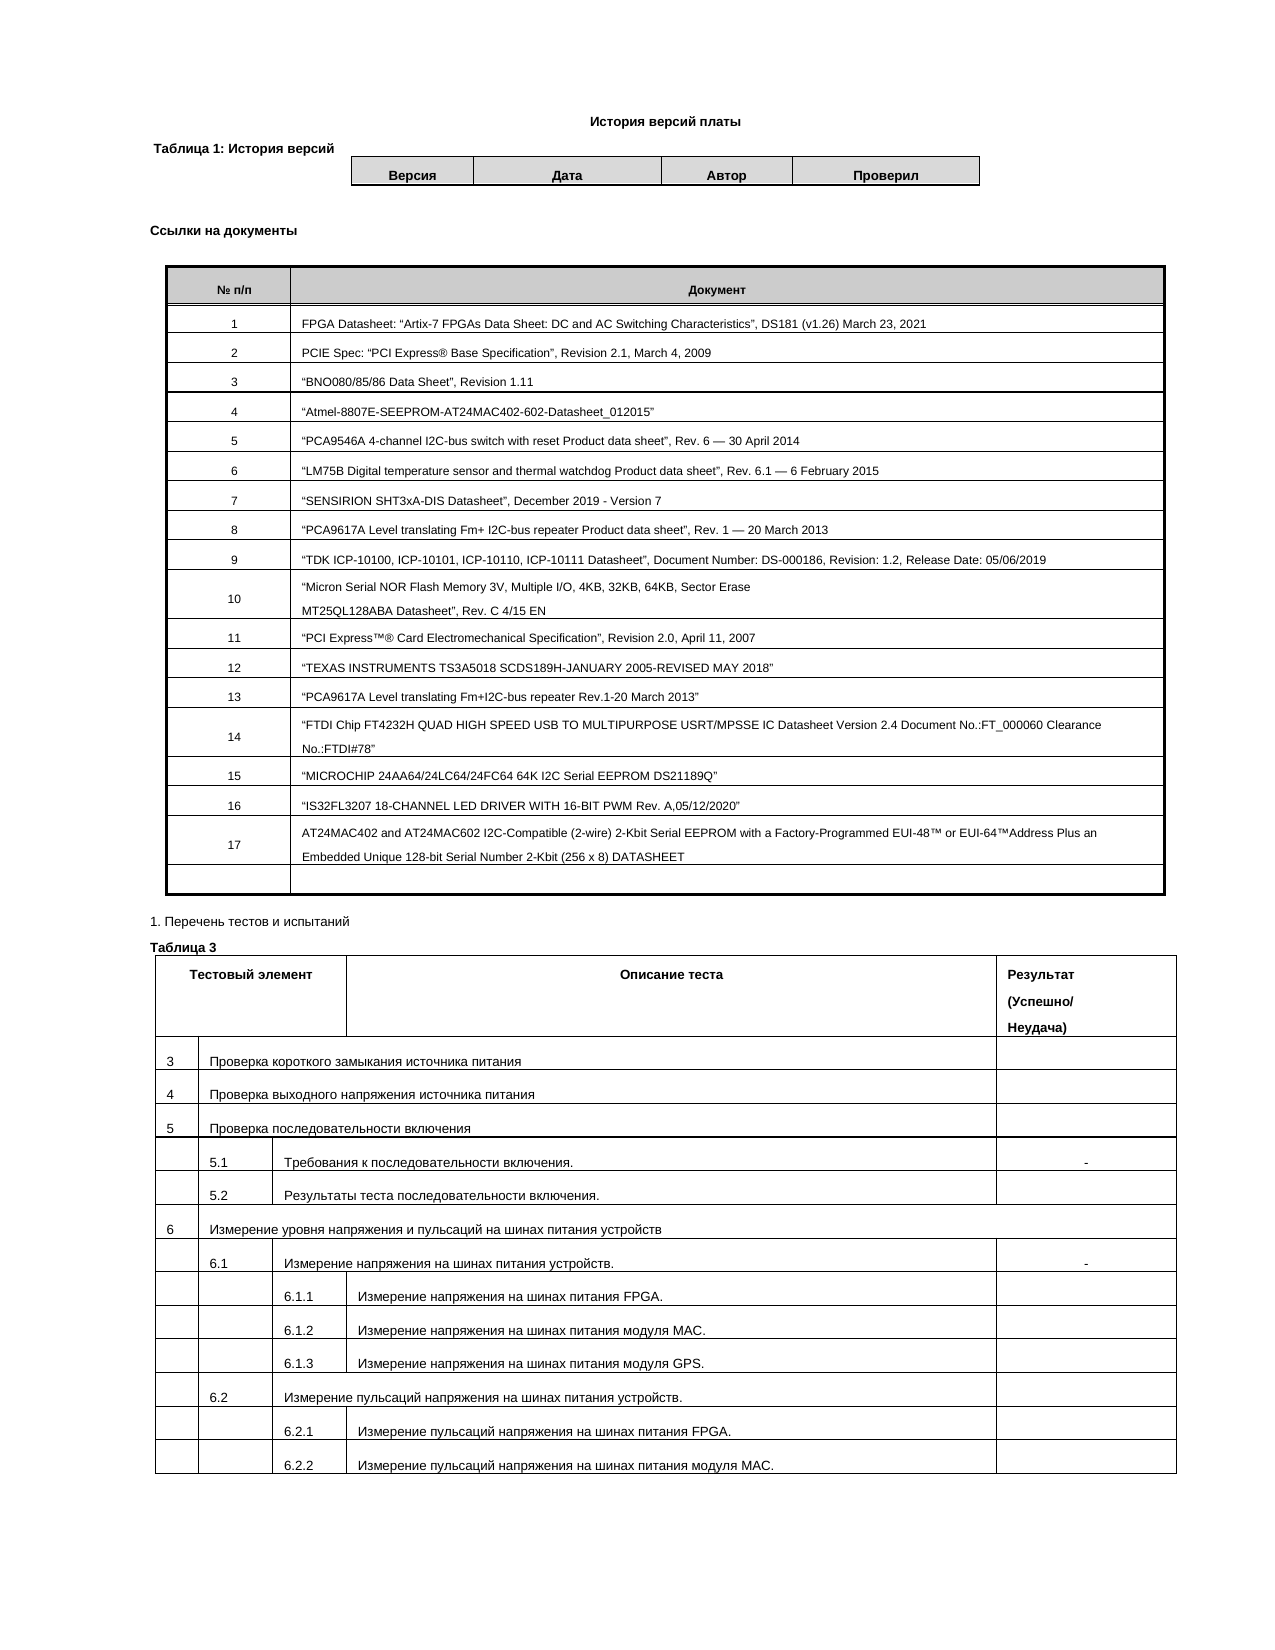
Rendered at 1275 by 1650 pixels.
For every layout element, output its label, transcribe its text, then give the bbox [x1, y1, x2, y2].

text Таблица 3 [150, 929, 1181, 955]
text Таблица 1: История версий [150, 130, 1181, 156]
table_cell AT24MAC402 and AT24MAC602 I2C-Compatible (2-wire) 2-Kbit Serial EEPROM with a Factory-Programmed EUI-48™ or EUI-64™Address Plus an Embedded Unique 128-bit Serial Number 2-Kbit (256 x 8) DATASHEET [291, 816, 1163, 864]
table_cell [997, 1171, 1176, 1204]
table_cell Измерение пульсаций напряжения на шинах питания устройств. [273, 1373, 996, 1406]
table_cell Измерение напряжения на шинах питания FPGA. [347, 1272, 996, 1305]
table_cell Измерение пульсаций напряжения на шинах питания FPGA. [347, 1407, 996, 1439]
text 1. Перечень тестов и испытаний [150, 903, 1181, 929]
table_header Дата [474, 157, 661, 183]
table_cell [156, 1171, 198, 1204]
table_cell “Atmel-8807E-SEEPROM-AT24MAC402-602-Datasheet_012015” [291, 393, 1163, 421]
table_cell 6.2.2 [273, 1440, 346, 1473]
table_header Описание теста [347, 956, 996, 1036]
table_cell [997, 1440, 1176, 1473]
table_cell FPGA Datasheet: “Artix‐7 FPGAs Data Sheet: DC and AC Switching Characteristics”, DS181 (v1.26) March 23, 2021 [291, 306, 1163, 332]
table_cell [156, 1373, 198, 1406]
table_cell “LM75B Digital temperature sensor and thermal watchdog Product data sheet”, Rev. 6.1 — 6 February 2015 [291, 452, 1163, 480]
table_cell - [997, 1138, 1176, 1170]
table_header Автор [662, 157, 792, 183]
table_cell 13 [168, 678, 290, 707]
table_cell [199, 1272, 272, 1305]
table_cell Измерение уровня напряжения и пульсаций на шинах питания устройств [199, 1205, 1176, 1237]
table_cell 14 [168, 708, 290, 756]
table_cell “SENSIRION SHT3xA-DIS Datasheet”, December 2019 - Version 7 [291, 481, 1163, 510]
table_cell [199, 1440, 272, 1473]
table_header Результат (Успешно/ Неудача) [997, 956, 1176, 1036]
table_cell Измерение напряжения на шинах питания модуля GPS. [347, 1339, 996, 1372]
table_cell 1 [168, 306, 290, 332]
table_cell 6.1.3 [273, 1339, 346, 1372]
table_header Тестовый элемент [156, 956, 346, 1036]
table_cell 6 [156, 1205, 198, 1237]
table_cell PCIE Spec: “PCI Express® Base Specification”, Revision 2.1, March 4, 2009 [291, 333, 1163, 362]
table_cell 5.1 [199, 1138, 272, 1170]
table_cell 6.2 [199, 1373, 272, 1406]
table_cell Измерение пульсаций напряжения на шинах питания модуля MAC. [347, 1440, 996, 1473]
table_cell “PCI Express™® Card Electromechanical Specification”, Revision 2.0, April 11, 2007 [291, 619, 1163, 647]
table_header Версия [352, 157, 473, 183]
table_cell Результаты теста последовательности включения. [273, 1171, 996, 1204]
table_cell [997, 1272, 1176, 1305]
text Ссылки на документы [150, 212, 1181, 238]
table_cell 15 [168, 757, 290, 785]
table_cell “Micron Serial NOR Flash Memory 3V, Multiple I/O, 4KB, 32KB, 64KB, Sector Erase MT25QL128ABA Datasheet”, Rev. C 4/15 EN [291, 570, 1163, 618]
table_cell “FTDI Chip FT4232H QUAD HIGH SPEED USB TO MULTIPURPOSE USRT/MPSSE IC Datasheet Version 2.4 Document No.:FT_000060 Clearance No.:FTDI#78” [291, 708, 1163, 756]
table_cell [156, 1239, 198, 1271]
table_cell “TDK ICP-10100, ICP-10101, ICP-10110, ICP-10111 Datasheet”, Document Number: DS-000186, Revision: 1.2, Release Date: 05/06/2019 [291, 540, 1163, 569]
table_cell 7 [168, 481, 290, 510]
table_cell Проверка последовательности включения [199, 1104, 996, 1136]
table_cell [291, 865, 1163, 893]
table_cell Проверка короткого замыкания источника питания [199, 1037, 996, 1069]
table_cell Проверка выходного напряжения источника питания [199, 1070, 996, 1103]
table_cell “PCA9617A Level translating Fm+I2C-bus repeater Rev.1-20 March 2013” [291, 678, 1163, 707]
table_cell [997, 1070, 1176, 1103]
table_cell 17 [168, 816, 290, 864]
table_cell “PCA9546A 4-channel I2C-bus switch with reset Product data sheet”, Rev. 6 — 30 April 2014 [291, 422, 1163, 451]
table_cell - [997, 1239, 1176, 1271]
table_header № п/п [168, 268, 290, 303]
table_cell “IS32FL3207 18-CHANNEL LED DRIVER WITH 16-BIT PWM Rev. A,05/12/2020” [291, 786, 1163, 815]
table_cell “TEXAS INSTRUMENTS TS3A5018 SCDS189H-JANUARY 2005-REVISED MAY 2018” [291, 649, 1163, 677]
table_cell 6 [168, 452, 290, 480]
table_cell “BNO080/85/86 Data Sheet”, Revision 1.11 [291, 363, 1163, 391]
table_cell 10 [168, 570, 290, 618]
table_cell 12 [168, 649, 290, 677]
table_cell “PCA9617A Level translating Fm+ I2C-bus repeater Product data sheet”, Rev. 1 — 20 March 2013 [291, 511, 1163, 539]
table_cell 3 [156, 1037, 198, 1069]
table_cell 16 [168, 786, 290, 815]
table_cell Измерение напряжения на шинах питания модуля MAC. [347, 1306, 996, 1338]
table_cell [199, 1339, 272, 1372]
table_cell 8 [168, 511, 290, 539]
table_cell 6.1.1 [273, 1272, 346, 1305]
table_cell 3 [168, 363, 290, 391]
table_cell [199, 1306, 272, 1338]
table_cell [156, 1407, 198, 1439]
table_cell 11 [168, 619, 290, 647]
table_cell 5 [156, 1104, 198, 1136]
table_cell 6.2.1 [273, 1407, 346, 1439]
table_cell [997, 1306, 1176, 1338]
table_cell [997, 1339, 1176, 1372]
table_cell Требования к последовательности включения. [273, 1138, 996, 1170]
table_cell [199, 1407, 272, 1439]
table_header Проверил [793, 157, 979, 183]
table_cell [997, 1373, 1176, 1406]
table_cell [156, 1339, 198, 1372]
table_cell 4 [168, 393, 290, 421]
table_cell 4 [156, 1070, 198, 1103]
table_cell Измерение напряжения на шинах питания устройств. [273, 1239, 996, 1271]
table_cell [156, 1272, 198, 1305]
table_cell 5 [168, 422, 290, 451]
table_cell [997, 1104, 1176, 1136]
table_cell 5.2 [199, 1171, 272, 1204]
table_cell [156, 1138, 198, 1170]
table_cell 6.1 [199, 1239, 272, 1271]
table_cell [997, 1037, 1176, 1069]
table_cell 2 [168, 333, 290, 362]
table_cell 6.1.2 [273, 1306, 346, 1338]
table_cell [997, 1407, 1176, 1439]
table_cell 9 [168, 540, 290, 569]
table_cell [168, 865, 290, 893]
table_header Документ [291, 268, 1163, 303]
table_cell [156, 1306, 198, 1338]
table_cell [156, 1440, 198, 1473]
table_cell “MICROCHIP 24AA64/24LC64/24FC64 64K I2C Serial EEPROM DS21189Q” [291, 757, 1163, 785]
text История версий платы [150, 103, 1181, 130]
